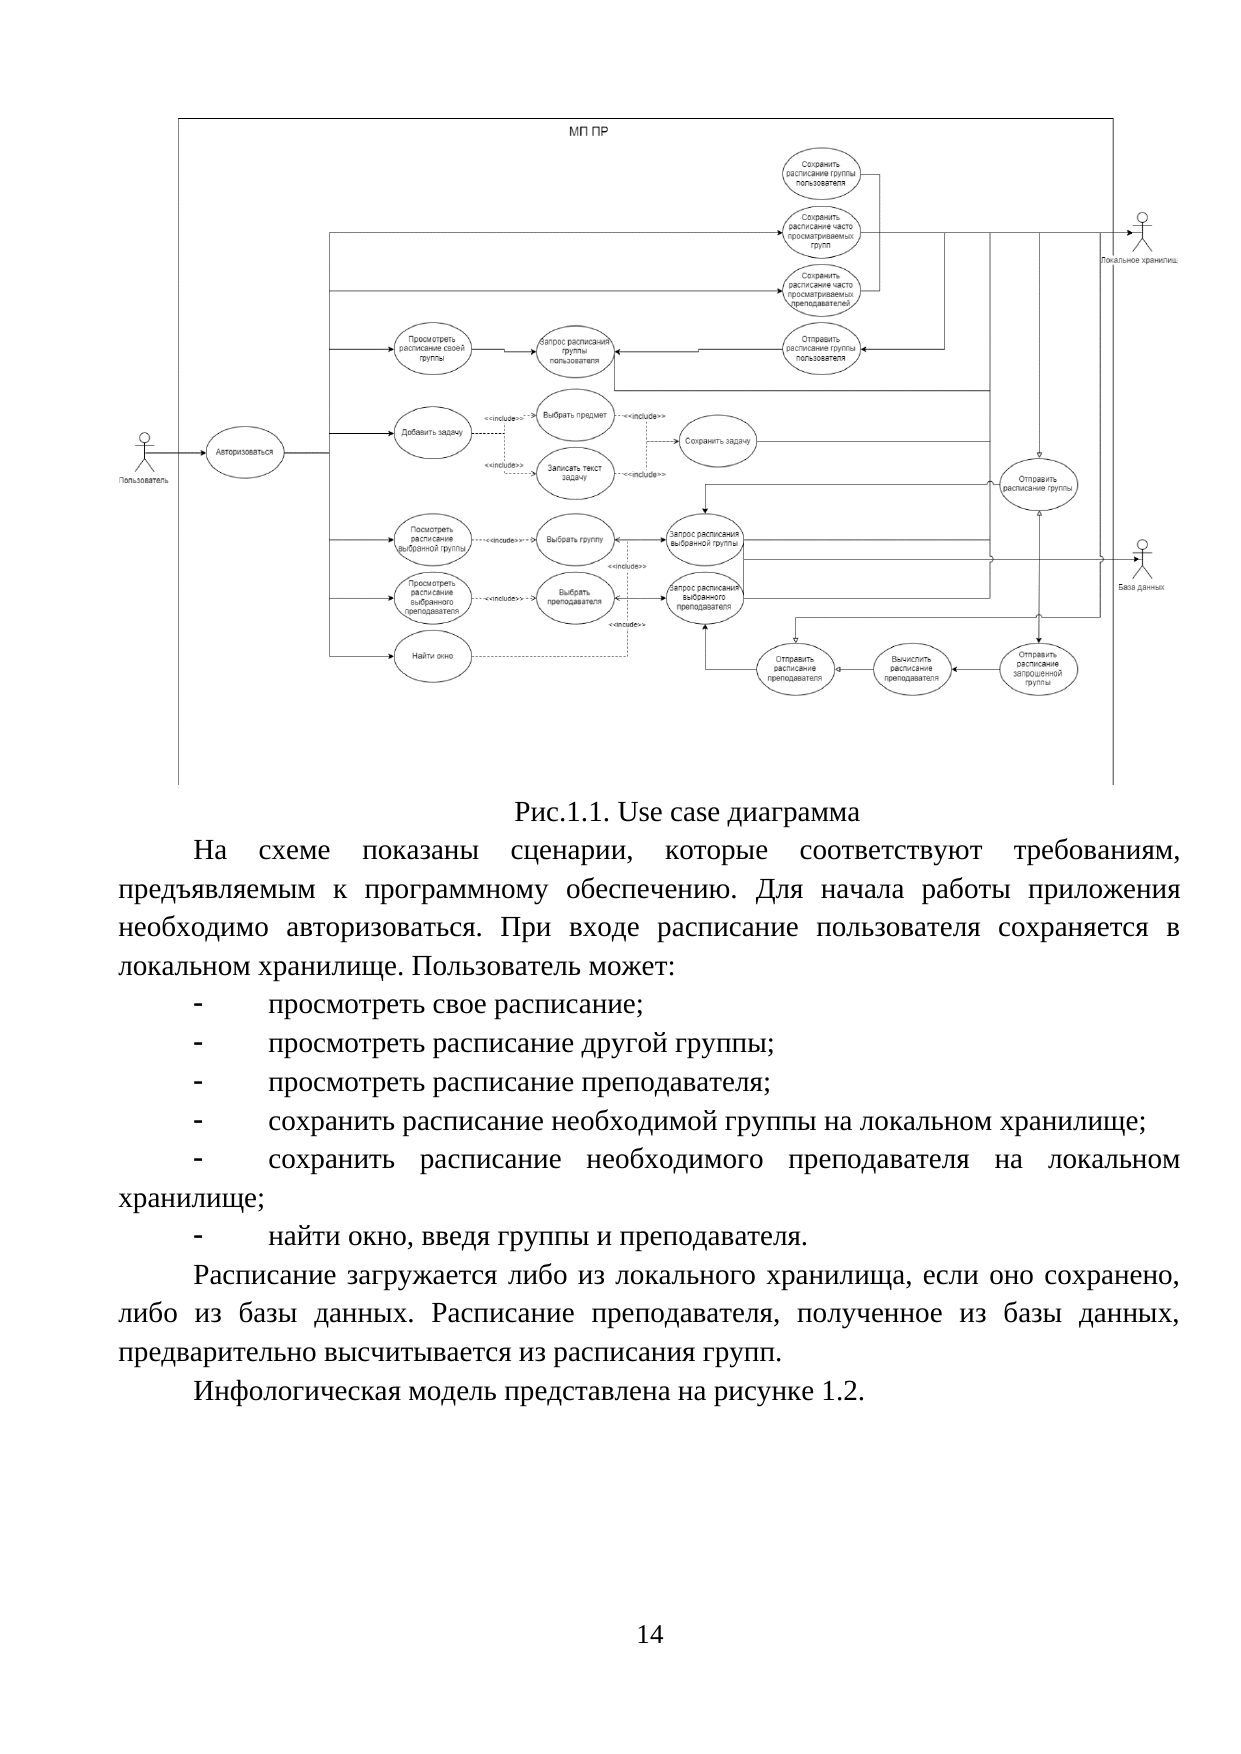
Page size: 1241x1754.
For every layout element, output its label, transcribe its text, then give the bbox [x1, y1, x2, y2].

list найти окно, введя группы и преподавателя. [118, 1218, 1181, 1252]
list просмотреть расписание преподавателя; [118, 1064, 1181, 1098]
picture [118, 118, 1178, 784]
list просмотреть свое расписание; [118, 987, 1181, 1020]
list сохранить расписание необходимой группы на локальном хранилище; [118, 1103, 1181, 1136]
text Инфологическая модель представлена на рисунке 1.2. [118, 1373, 1181, 1406]
text Расписание загружается либо из локального хранилища, если оно сохранено, либо из базы данных. Расписание преподавателя, полученное из базы данных, предварительно высчитывается из расписания групп. [118, 1257, 1181, 1368]
text На схеме показаны сценарии, которые соответствуют требованиям, предъявляемым к программному обеспечению. Для начала работы приложения необходимо авторизоваться. При входе расписание пользователя сохраняется в локальном хранилище. Пользователь может: [118, 832, 1181, 982]
list сохранить расписание необходимого преподавателя на локальном хранилище; [118, 1141, 1181, 1213]
list просмотреть расписание другой группы; [118, 1025, 1181, 1059]
